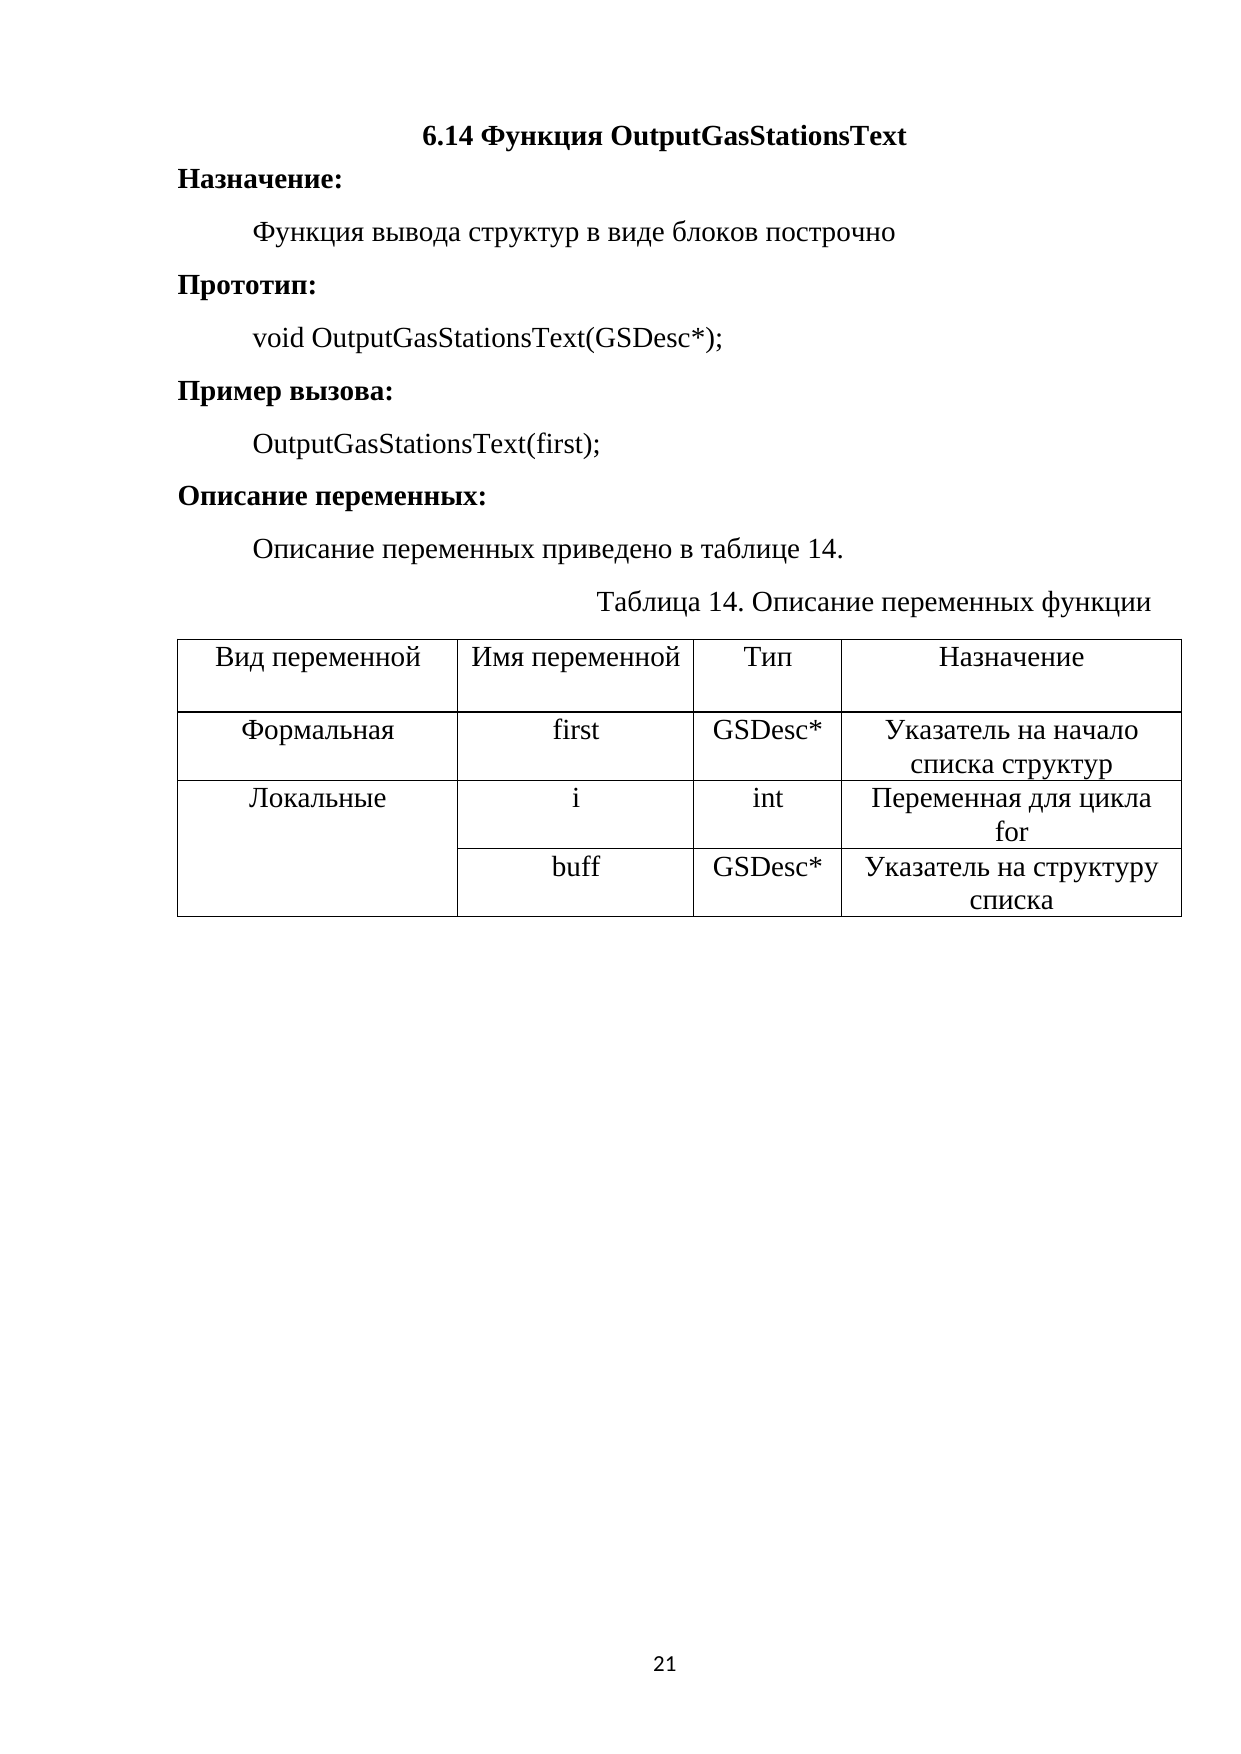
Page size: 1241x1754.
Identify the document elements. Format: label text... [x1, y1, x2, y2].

text OutputGasStationsText(first); [177, 426, 1152, 459]
text Функция вывода структур в виде блоков построчно [177, 214, 1152, 248]
subtitle 6.14 Функция OutputGasStationsText [177, 118, 1152, 152]
table_cell Переменная для цикла for [842, 781, 1181, 848]
text Назначение: [177, 162, 1152, 195]
text Пример вызова: [177, 373, 1152, 406]
table_cell buff [458, 849, 693, 916]
table_header Вид переменной [178, 640, 457, 711]
table_header Назначение [842, 640, 1181, 711]
table_cell Указатель на структуру списка [842, 849, 1181, 916]
text Прототип: [177, 267, 1152, 301]
text Таблица 14. Описание переменных функции [177, 584, 1152, 618]
table_cell int [694, 781, 841, 848]
table_cell GSDesc* [694, 713, 841, 779]
table_cell i [458, 781, 693, 848]
table_cell first [458, 713, 693, 779]
table_cell Формальная [178, 713, 457, 779]
table_header Имя переменной [458, 640, 693, 711]
text Описание переменных: [177, 478, 1152, 512]
table_header Тип [694, 640, 841, 711]
table_cell GSDesc* [694, 849, 841, 916]
table_cell Локальные [178, 781, 457, 916]
text void OutputGasStationsText(GSDesc*); [177, 320, 1152, 354]
text Описание переменных приведено в таблице 14. [177, 531, 1152, 565]
table_cell Указатель на начало списка структур [842, 713, 1181, 779]
